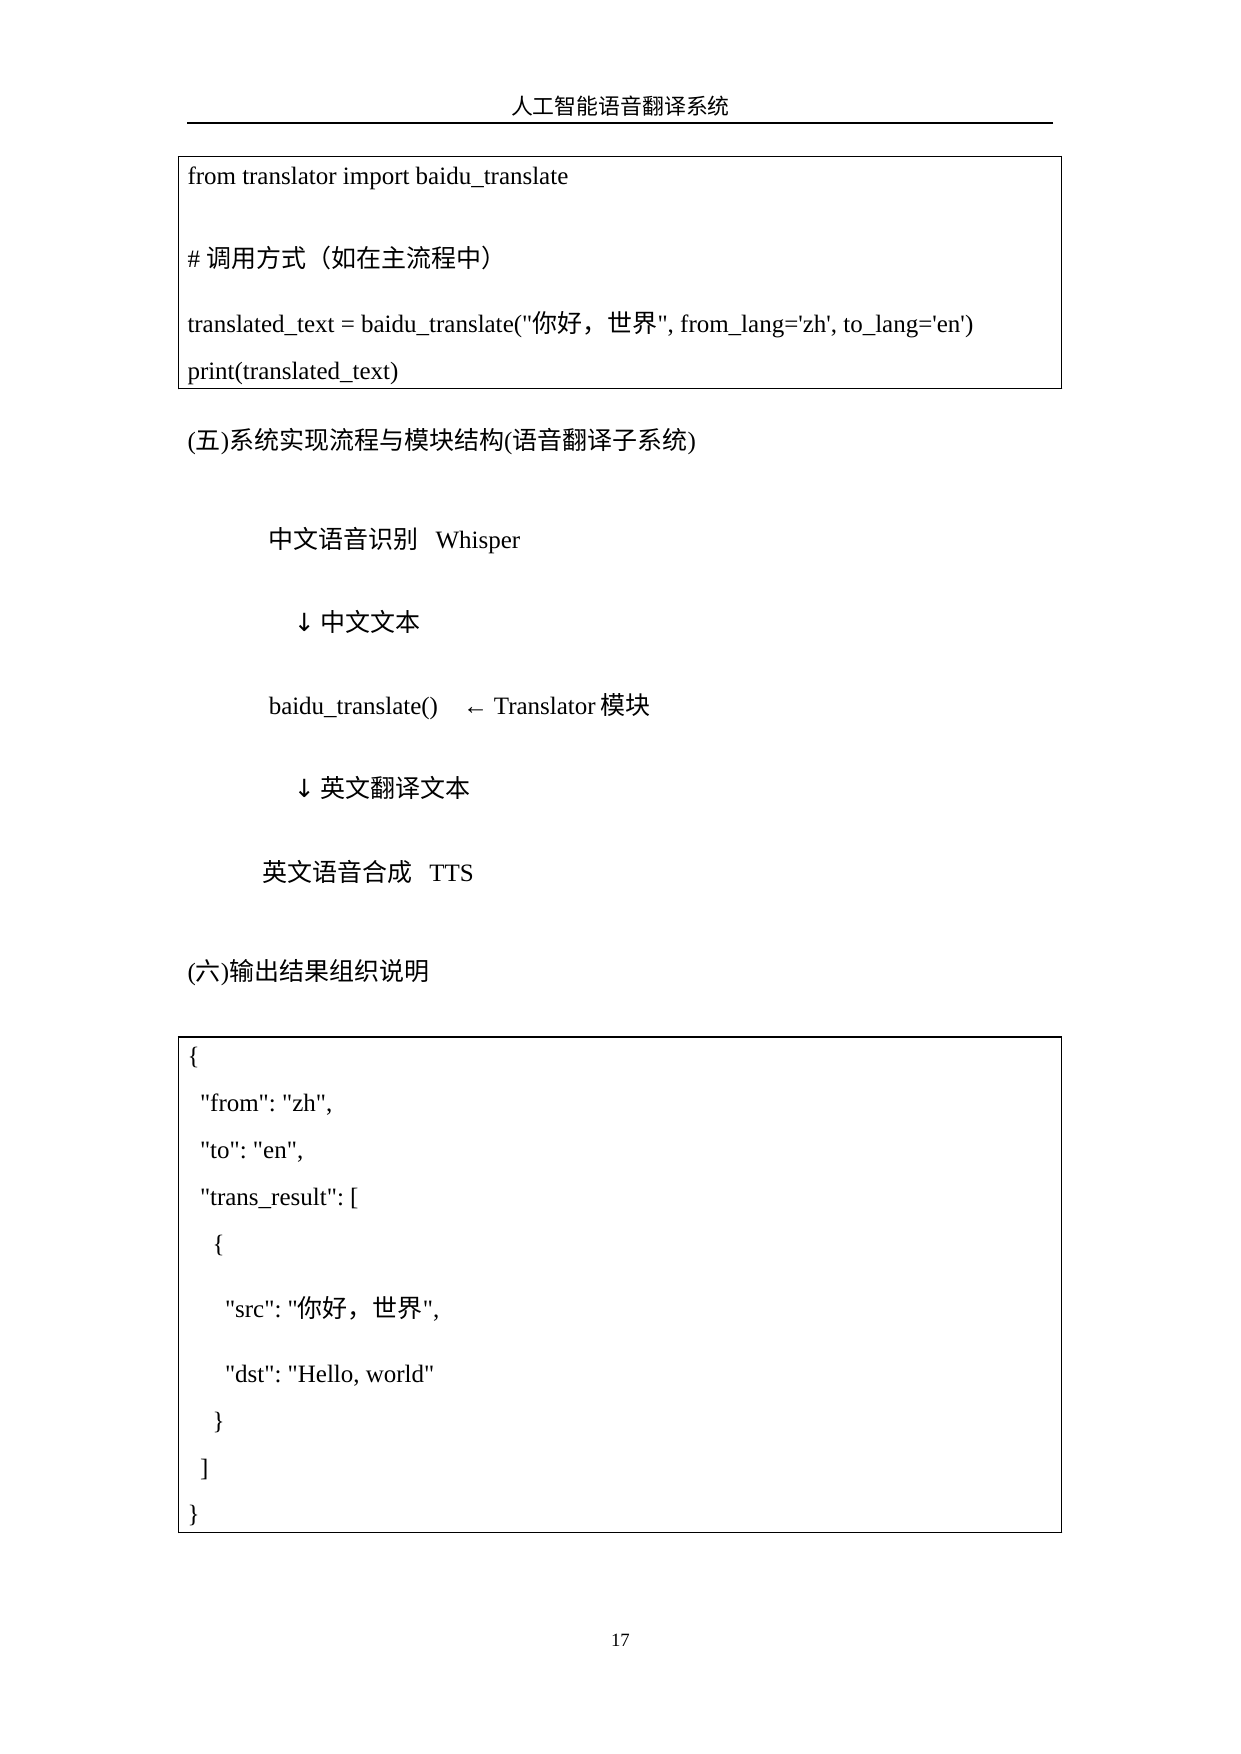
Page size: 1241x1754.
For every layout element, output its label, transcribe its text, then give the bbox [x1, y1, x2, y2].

text from translator import baidu_translate [179, 157, 1061, 191]
text "src": "你好，世界", [179, 1271, 1061, 1339]
text print(translated_text) [179, 351, 1061, 388]
text { [179, 1038, 1061, 1072]
text translated_text = baidu_translate("你好，世界", from_lang='zh', to_lang='en') [187, 289, 1053, 351]
text 中文语音识别 Whisper [187, 505, 1053, 570]
text "to": "en", [179, 1130, 1061, 1166]
text "from": "zh", [179, 1083, 1061, 1119]
text baidu_translate() ← Translator模块 [187, 671, 1053, 736]
text "dst": "Hello, world" [179, 1354, 1061, 1389]
text ↓ 中文文本 [187, 588, 1053, 653]
text ] [179, 1448, 1061, 1483]
text } [179, 1494, 1061, 1532]
text 英文语音合成 TTS [187, 838, 1053, 903]
text # 调用方式（如在主流程中） [187, 224, 1053, 289]
text ↓ 英文翻译文本 [187, 754, 1053, 819]
text { [179, 1224, 1061, 1259]
text } [179, 1401, 1061, 1436]
text "trans_result": [ [179, 1177, 1061, 1213]
